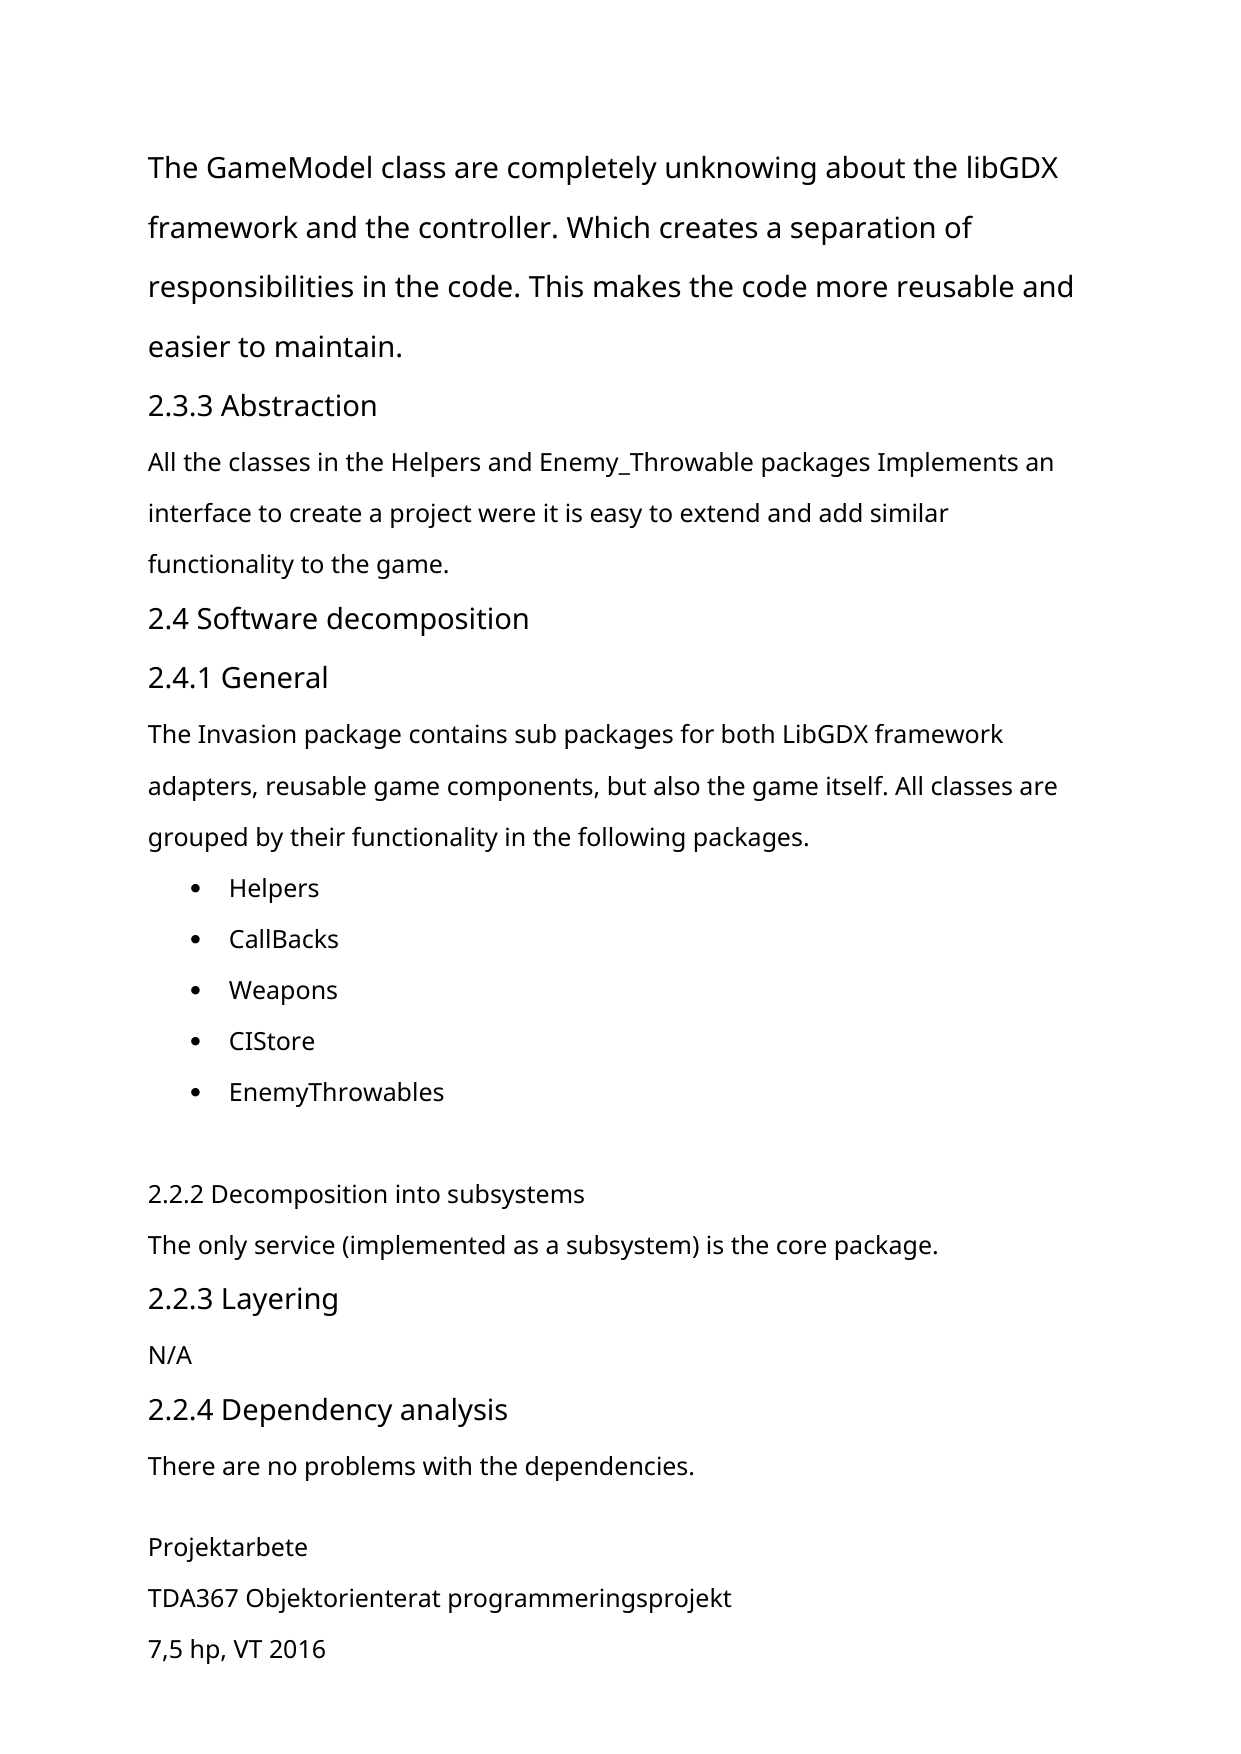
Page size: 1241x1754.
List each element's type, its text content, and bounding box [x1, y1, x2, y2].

text 2.2.2 Decomposition into subsystems [148, 1176, 1093, 1211]
subtitle 2.4 Software decomposition [148, 598, 1093, 638]
list EnemyThrowables [191, 1074, 1093, 1108]
text The Invasion package contains sub packages for both LibGDX framework adapters, reusable game components, but also the game itself. All classes are grouped by their functionality in the following packages. [148, 717, 1093, 853]
text N/A [148, 1338, 1093, 1372]
subtitle 2.2.4 Dependency analysis [148, 1389, 1093, 1429]
subtitle 2.2.3 Layering [148, 1278, 1093, 1318]
list Weapons [191, 972, 1093, 1006]
list CIStore [191, 1023, 1093, 1057]
subtitle 2.4.1 General [148, 658, 1093, 697]
list CallBacks [191, 921, 1093, 955]
text The only service (implemented as a subsystem) is the core package. [148, 1227, 1093, 1262]
list Helpers [191, 870, 1093, 904]
text All the classes in the Helpers and Enemy_Throwable packages Implements an interface to create a project were it is easy to extend and add similar functionality to the game. [148, 445, 1093, 581]
subtitle The GameModel class are completely unknowing about the libGDX framework and the controller. Which creates a separation of responsibilities in the code. This makes the code more reusable and easier to maintain. 2.3.3 Abstraction [148, 148, 1093, 425]
text There are no problems with the dependencies. [148, 1448, 1093, 1483]
